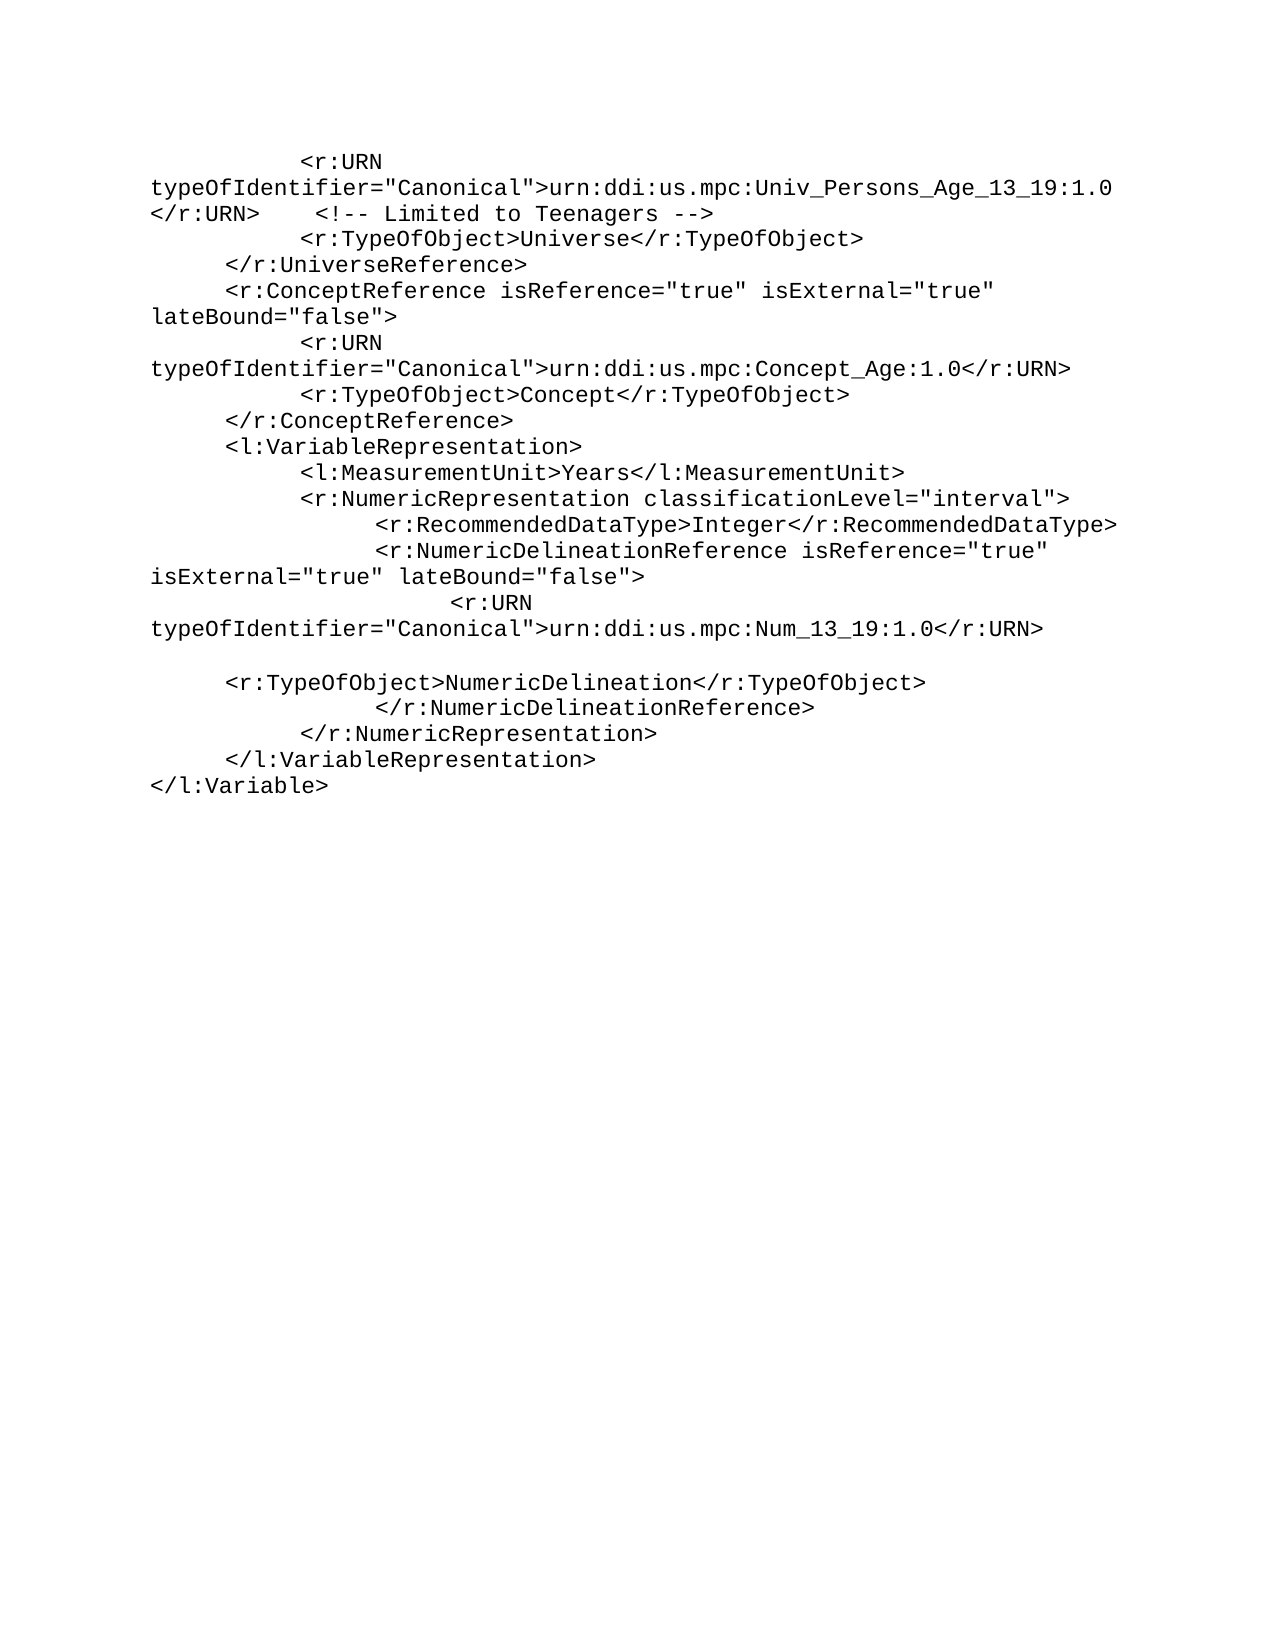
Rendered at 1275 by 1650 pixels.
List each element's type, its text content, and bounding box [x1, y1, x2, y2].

text </r:ConceptReference> [150, 409, 1125, 435]
text </r:NumericRepresentation> [150, 723, 1125, 749]
text <r:TypeOfObject>Universe</r:TypeOfObject> [150, 228, 1125, 254]
text <l:VariableRepresentation> [150, 435, 1125, 461]
text <r:URN typeOfIdentifier="Canonical">urn:ddi:us.mpc:Num_13_19:1.0</r:URN> [150, 591, 1125, 643]
text <r:NumericRepresentation classificationLevel="interval"> [150, 487, 1125, 513]
text <r:TypeOfObject>NumericDelineation</r:TypeOfObject> [150, 643, 1125, 697]
text <r:URN typeOfIdentifier="Canonical">urn:ddi:us.mpc:Concept_Age:1.0</r:URN> [150, 332, 1125, 383]
text </r:UniverseReference> [150, 254, 1125, 280]
text </r:NumericDelineationReference> [150, 697, 1125, 723]
text <r:RecommendedDataType>Integer</r:RecommendedDataType> [150, 513, 1125, 539]
text <r:URN typeOfIdentifier="Canonical">urn:ddi:us.mpc:Univ_Persons_Age_13_19:1.0</r:URN> <!-- Limited to Teenagers --> [150, 150, 1125, 228]
text <l:MeasurementUnit>Years</l:MeasurementUnit> [150, 461, 1125, 487]
text </l:Variable> [150, 774, 1125, 801]
text </l:VariableRepresentation> [150, 749, 1125, 774]
text <r:NumericDelineationReference isReference="true" isExternal="true" lateBound="false"> [150, 539, 1125, 591]
text <r:ConceptReference isReference="true" isExternal="true" lateBound="false"> [150, 280, 1125, 332]
text <r:TypeOfObject>Concept</r:TypeOfObject> [150, 383, 1125, 409]
